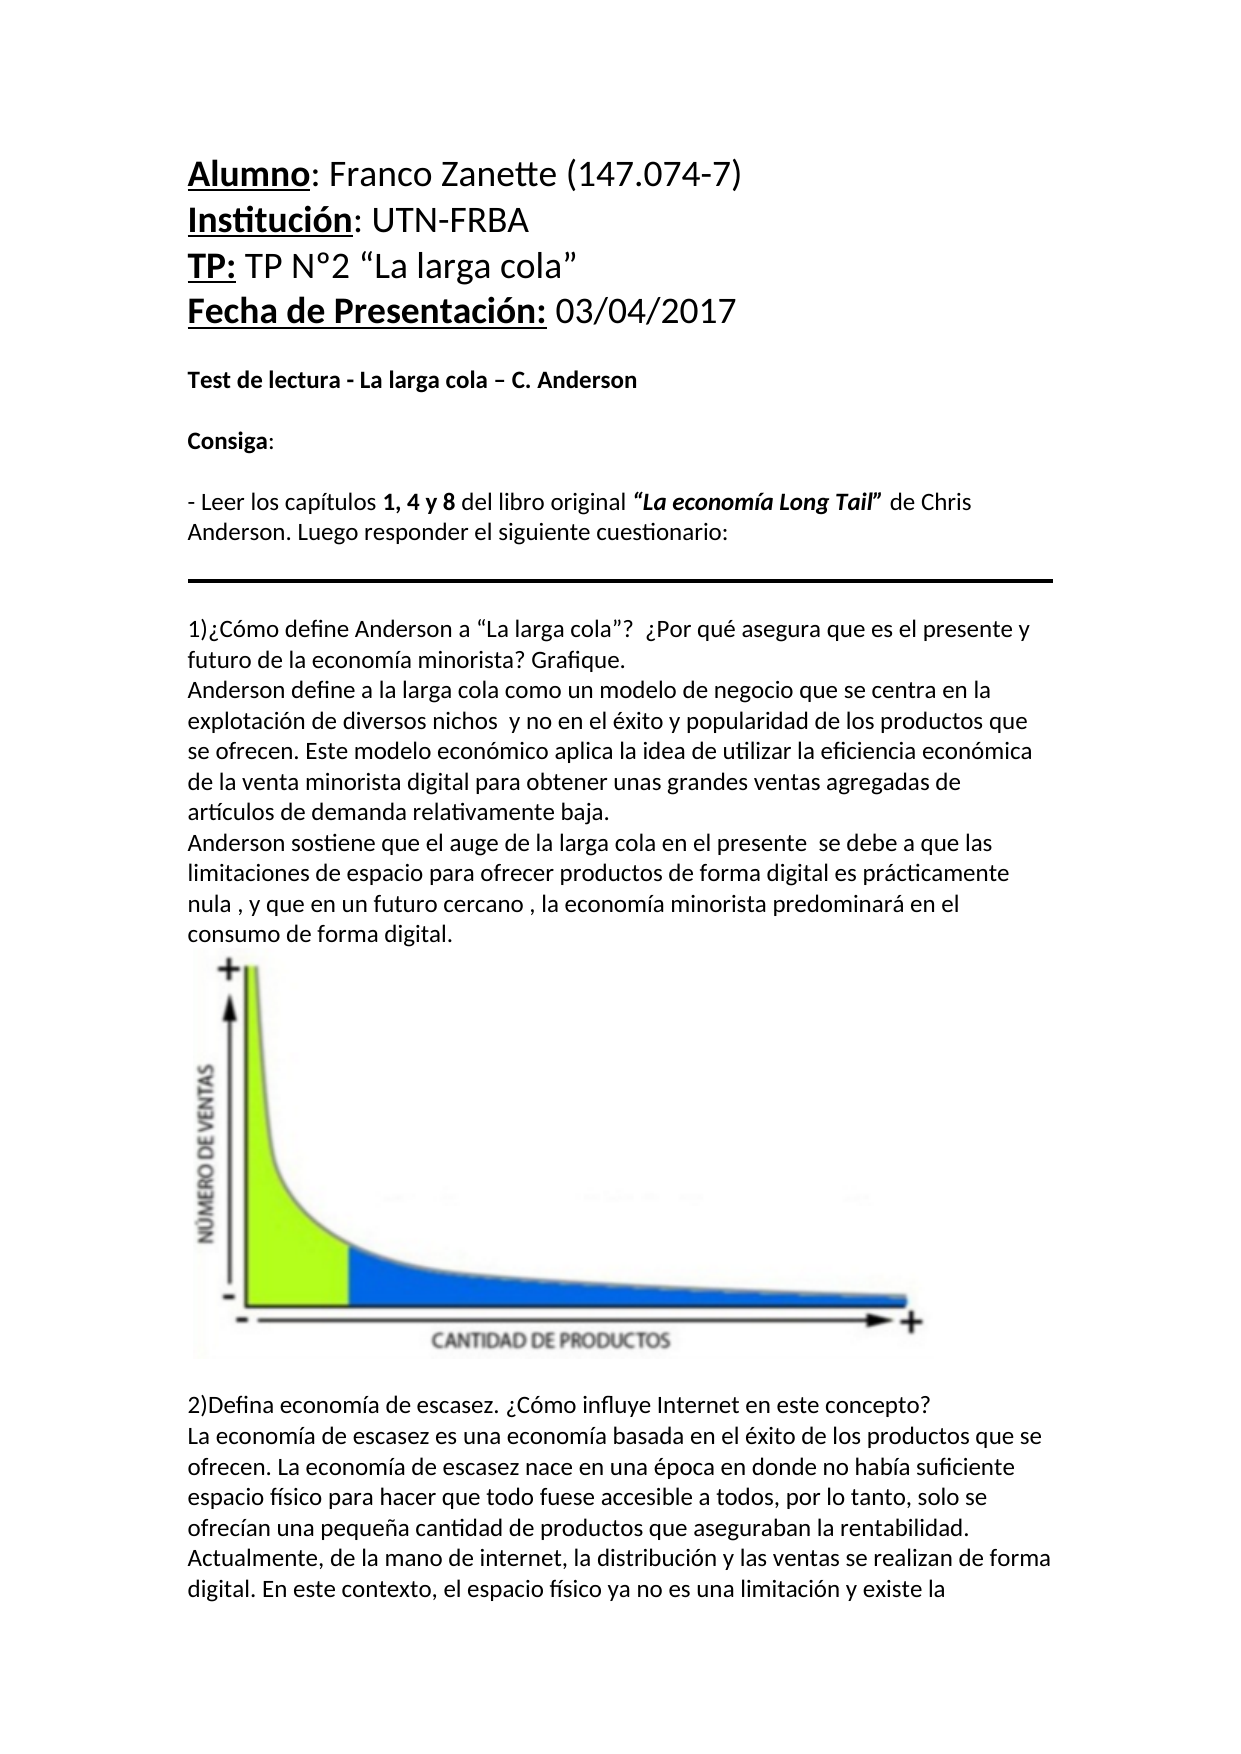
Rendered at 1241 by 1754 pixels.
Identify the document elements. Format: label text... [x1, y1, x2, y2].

text Alumno: Franco Zanette (147.074-7) [187, 150, 1053, 196]
text La economía de escasez es una economía basada en el éxito de los productos que se ofrecen. La economía de escasez nace en una época en donde no había suficiente espacio físico para hacer que todo fuese accesible a todos, por lo tanto, solo se ofrecían una pequeña cantidad de productos que aseguraban la rentabilidad. [187, 1420, 1053, 1542]
text Consiga: [187, 425, 1053, 455]
text Test de lectura - La larga cola – C. Anderson [187, 364, 1053, 394]
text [187, 1542, 1053, 1603]
text Fecha de Presentación: 03/04/2017 [187, 287, 1053, 333]
text 2)Defina economía de escasez. ¿Cómo influye Internet en este concepto? [187, 1389, 1053, 1420]
picture [193, 948, 934, 1359]
text Anderson define a la larga cola como un modelo de negocio que se centra en la explotación de diversos nichos y no en el éxito y popularidad de los productos que se ofrecen. Este modelo económico aplica la idea de utilizar la eficiencia económica de la venta minorista digital para obtener unas grandes ventas agregadas de artículos de demanda relativamente baja. [187, 674, 1053, 827]
text 1)¿Cómo define Anderson a “La larga cola”? ¿Por qué asegura que es el presente y futuro de la economía minorista? Grafique. [187, 613, 1053, 674]
text - Leer los capítulos 1, 4 y 8 del libro original “La economía Long Tail” de Chris Anderson. Luego responder el siguiente cuestionario: [187, 486, 1053, 547]
text Anderson sostiene que el auge de la larga cola en el presente se debe a que las limitaciones de espacio para ofrecer productos de forma digital es prácticamente nula , y que en un futuro cercano , la economía minorista predominará en el consumo de forma digital. [187, 827, 1053, 949]
text TP: TP Nº2 “La larga cola” [187, 242, 1053, 287]
text Institución: UTN-FRBA [187, 196, 1053, 242]
